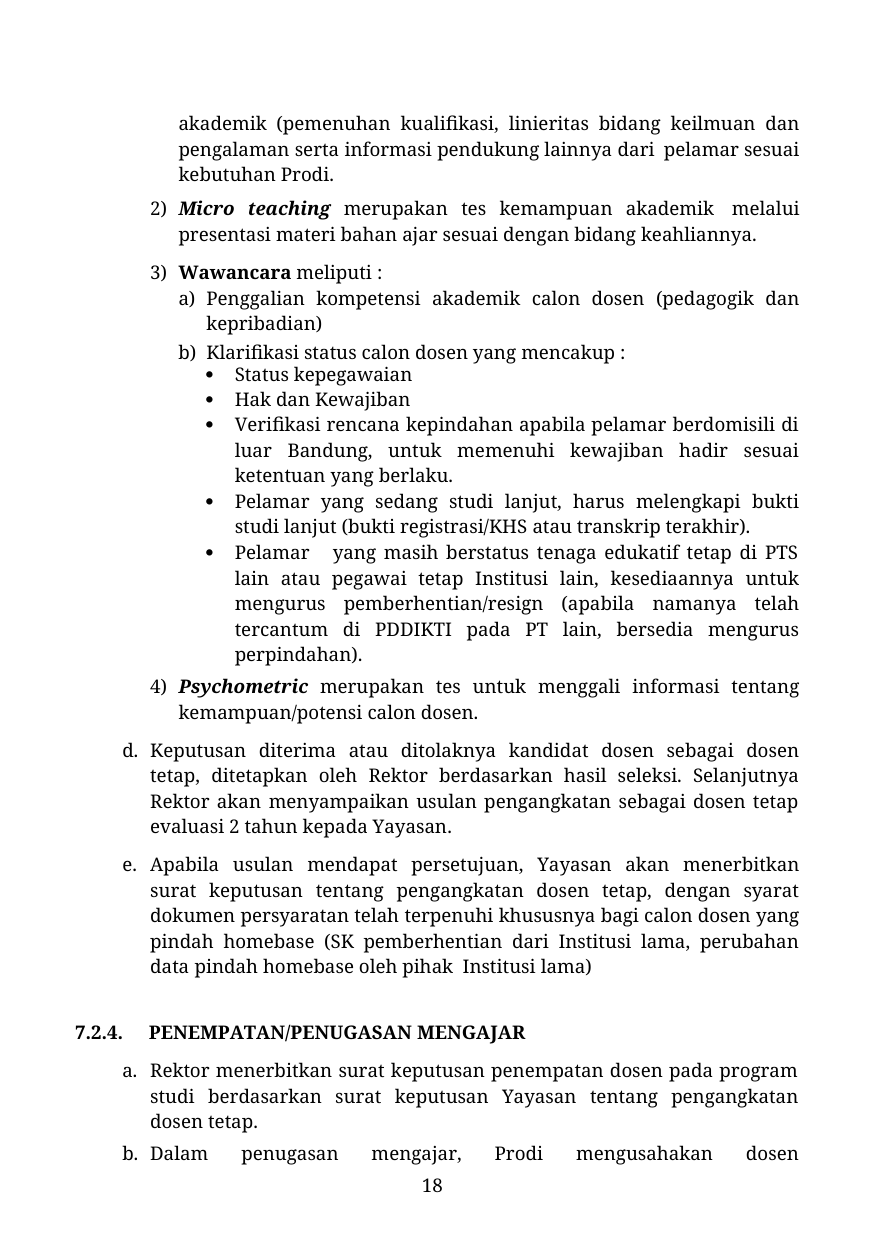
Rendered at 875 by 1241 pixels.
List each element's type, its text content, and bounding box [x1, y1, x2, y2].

list Pelamar yang sedang studi lanjut, harus melengkapi bukti studi lanjut (bukti registrasi/KHS atau transkrip terakhir). [206, 488, 799, 539]
list Apabila usulan mendapat persetujuan, Yayasan akan menerbitkan surat keputusan tentang pengangkatan dosen tetap, dengan syarat dokumen persyaratan telah terpenuhi khususnya bagi calon dosen yang pindah homebase (SK pemberhentian dari Institusi lama, perubahan data pindah homebase oleh pihak Institusi lama) [122, 852, 799, 979]
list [122, 1141, 799, 1166]
list Rektor menerbitkan surat keputusan penempatan dosen pada program studi berdasarkan surat keputusan Yayasan tentang pengangkatan dosen tetap. [122, 1058, 799, 1134]
list Verifikasi rencana kepindahan apabila pelamar berdomisili di luar Bandung, untuk memenuhi kewajiban hadir sesuai ketentuan yang berlaku. [206, 412, 799, 488]
list Penggalian kompetensi akademik calon dosen (pedagogik dan kepribadian) [178, 285, 799, 336]
list Psychometric merupakan tes untuk menggali informasi tentang kemampuan/potensi calon dosen. [150, 673, 799, 724]
list Pelamar yang masih berstatus tenaga edukatif tetap di PTS lain atau pegawai tetap Institusi lain, kesediaannya untuk mengurus pemberhentian/resign (apabila namanya telah tercantum di PDDIKTI pada PT lain, bersedia mengurus perpindahan). [206, 539, 799, 667]
subtitle PENEMPATAN/PENUGASAN MENGAJAR [75, 1019, 841, 1045]
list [150, 110, 799, 187]
list Hak dan Kewajiban [206, 386, 841, 412]
list Micro teaching merupakan tes kemampuan akademik melalui presentasi materi bahan ajar sesuai dengan bidang keahliannya. [150, 196, 799, 247]
list Wawancara meliputi : [150, 259, 841, 285]
list Klarifikasi status calon dosen yang mencakup : [178, 342, 841, 363]
list Keputusan diterima atau ditolaknya kandidat dosen sebagai dosen tetap, ditetapkan oleh Rektor berdasarkan hasil seleksi. Selanjutnya Rektor akan menyampaikan usulan pengangkatan sebagai dosen tetap evaluasi 2 tahun kepada Yayasan. [122, 737, 799, 839]
list Status kepegawaian [206, 363, 841, 386]
